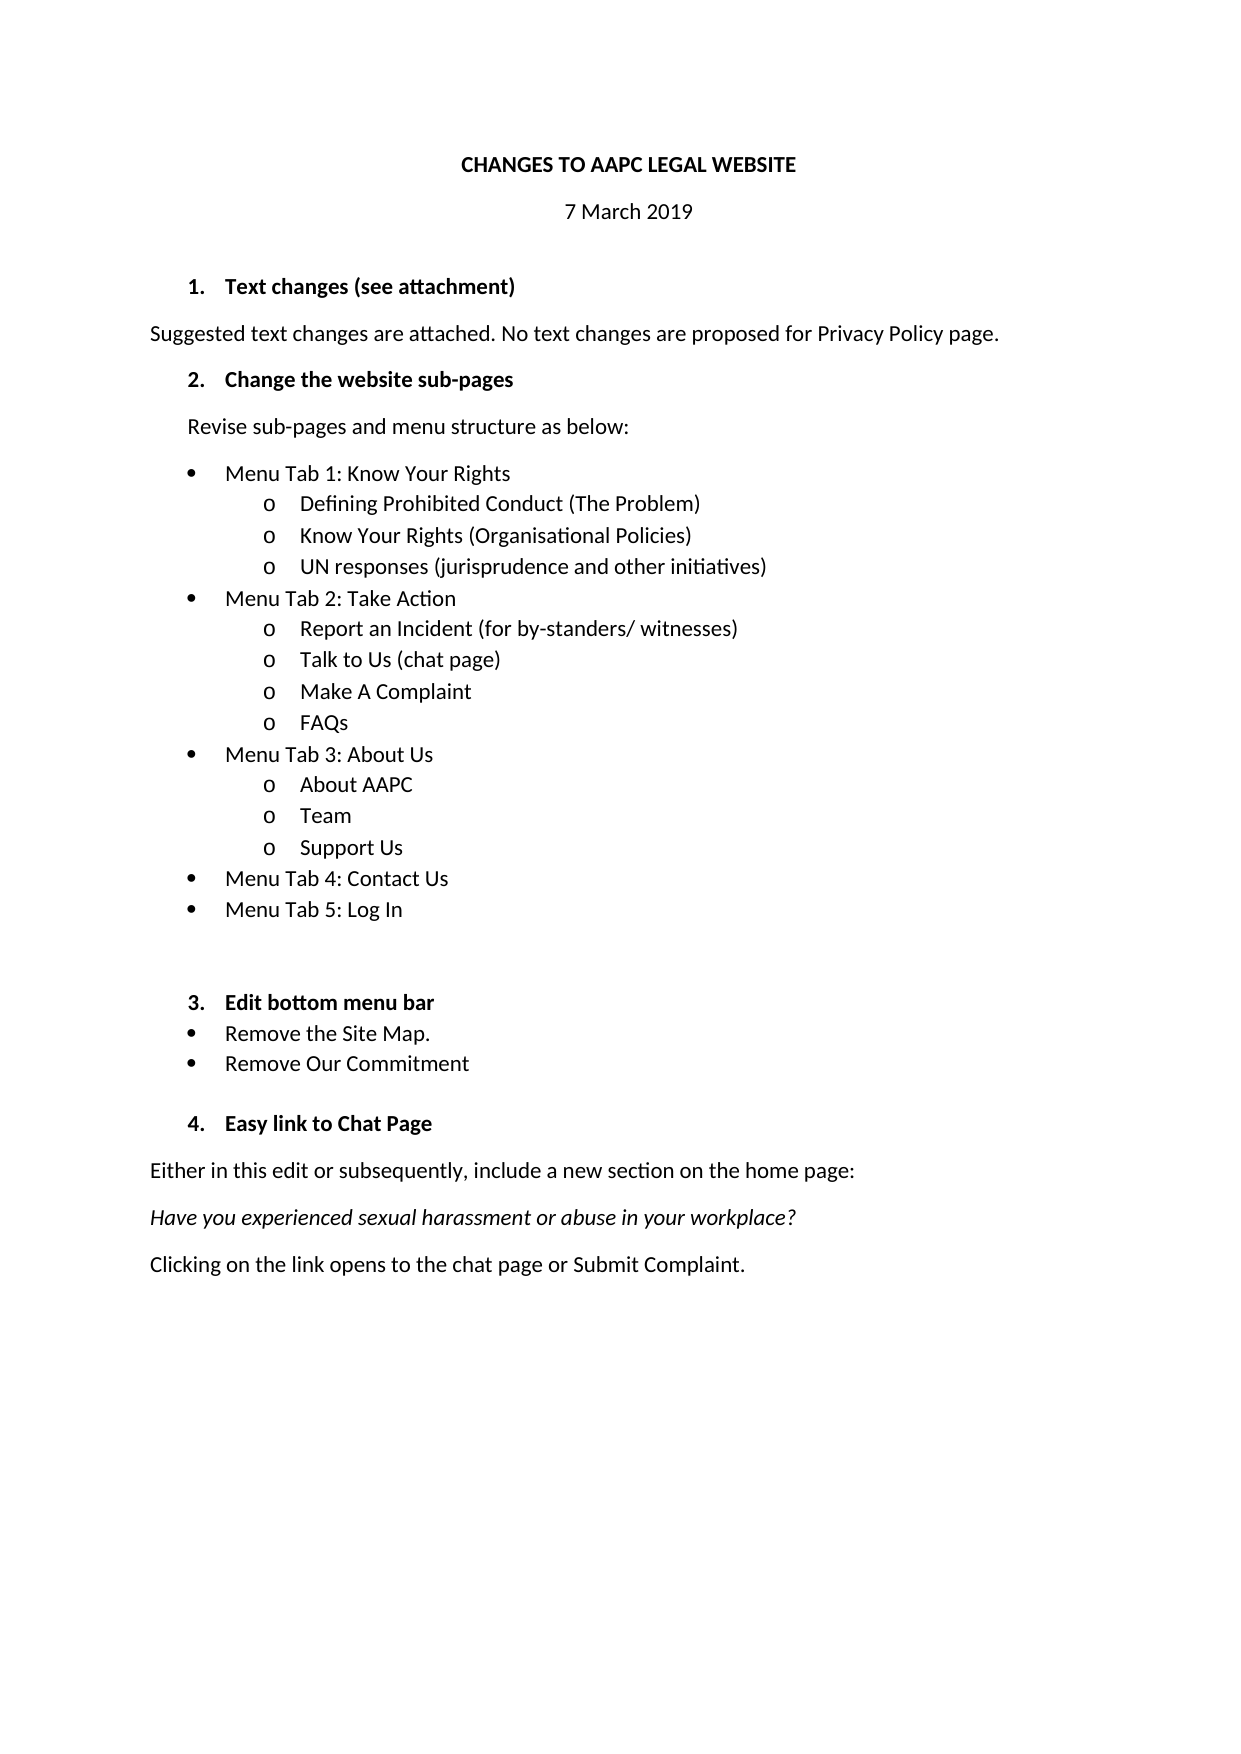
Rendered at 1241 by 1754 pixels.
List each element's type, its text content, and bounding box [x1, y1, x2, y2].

list FAQs [262, 708, 1107, 738]
list UN responses (jurisprudence and other initiatives) [262, 552, 1107, 582]
list Text changes (see attachment) [187, 272, 1107, 300]
list Support Us [262, 833, 1107, 862]
text Suggested text changes are attached. No text changes are proposed for Privacy Policy page. [150, 319, 1107, 347]
text changes to AAPC Legal Website [150, 150, 1107, 178]
text 7 March 2019 [150, 197, 1107, 225]
list About AAPC [262, 770, 1107, 799]
list Remove Our Commitment [187, 1049, 1107, 1077]
list Menu Tab 1: Know Your Rights [187, 459, 1107, 487]
list Menu Tab 3: About Us [187, 740, 1107, 768]
list Edit bottom menu bar [187, 988, 1107, 1016]
list Talk to Us (chat page) [262, 646, 1107, 675]
list Menu Tab 5: Log In [187, 895, 1107, 923]
list Menu Tab 4: Contact Us [187, 864, 1107, 892]
list Defining Prohibited Conduct (The Problem) [262, 489, 1107, 519]
list Report an Incident (for by-standers/ witnesses) [262, 614, 1107, 643]
list Menu Tab 2: Take Action [187, 584, 1107, 612]
text Either in this edit or subsequently, include a new section on the home page: [150, 1156, 1107, 1184]
text Have you experienced sexual harassment or abuse in your workplace? [150, 1203, 1107, 1231]
list Team [262, 802, 1107, 831]
text Revise sub-pages and menu structure as below: [187, 412, 1107, 440]
list Know Your Rights (Organisational Policies) [262, 521, 1107, 550]
list Change the website sub-pages [187, 366, 1107, 393]
list Easy link to Chat Page [187, 1109, 1107, 1137]
list Remove the Site Map. [187, 1019, 1107, 1047]
text Clicking on the link opens to the chat page or Submit Complaint. [150, 1250, 1107, 1278]
list Make A Complaint [262, 677, 1107, 706]
